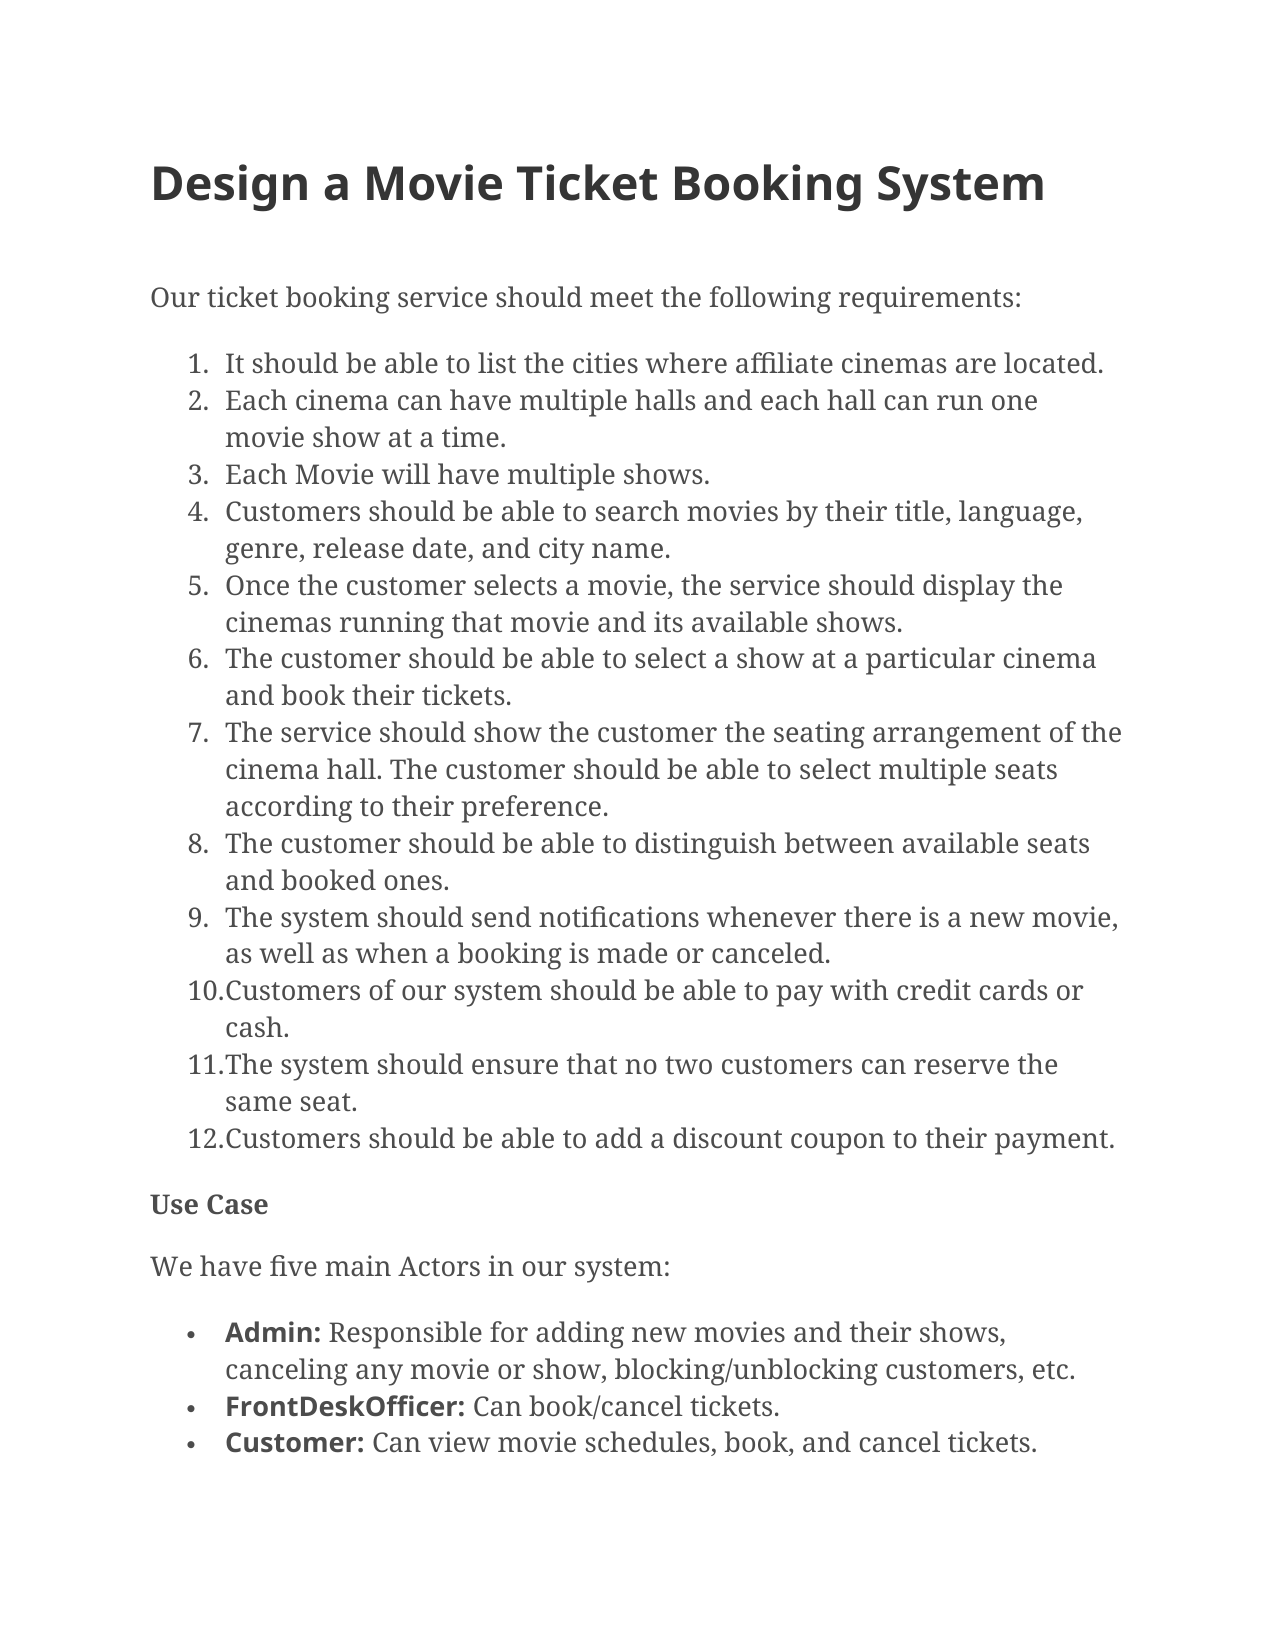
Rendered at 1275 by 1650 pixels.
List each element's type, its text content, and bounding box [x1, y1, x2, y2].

list Admin: Responsible for adding new movies and their shows, canceling any movie or show, blocking/unblocking customers, etc. [187, 1313, 1125, 1387]
text Our ticket booking service should meet the following requirements: [150, 279, 1125, 316]
list The system should send notifications whenever there is a new movie, as well as when a booking is made or canceled. [187, 898, 1125, 972]
list Customer: Can view movie schedules, book, and cancel tickets. [187, 1424, 1125, 1461]
list Customers should be able to add a discount coupon to their payment. [187, 1119, 1125, 1156]
list Customers should be able to search movies by their title, language, genre, release date, and city name. [187, 492, 1125, 566]
text We have five main Actors in our system: [150, 1247, 1125, 1284]
list The service should show the customer the seating arrangement of the cinema hall. The customer should be able to select multiple seats according to their preference. [187, 714, 1125, 824]
text Design a Movie Ticket Booking System [150, 150, 1078, 214]
list Each Movie will have multiple shows. [187, 456, 1125, 492]
list It should be able to list the cities where affiliate cinemas are located. [187, 345, 1125, 382]
list The system should ensure that no two customers can reserve the same seat. [187, 1046, 1125, 1119]
text Use Case [150, 1185, 1125, 1222]
list FrontDeskOfficer: Can book/cancel tickets. [187, 1387, 1125, 1424]
list The customer should be able to select a show at a particular cinema and book their tickets. [187, 640, 1125, 714]
list Once the customer selects a movie, the service should display the cinemas running that movie and its available shows. [187, 566, 1125, 640]
list The customer should be able to distinguish between available seats and booked ones. [187, 824, 1125, 898]
list Customers of our system should be able to pay with credit cards or cash. [187, 972, 1125, 1046]
list Each cinema can have multiple halls and each hall can run one movie show at a time. [187, 382, 1125, 456]
